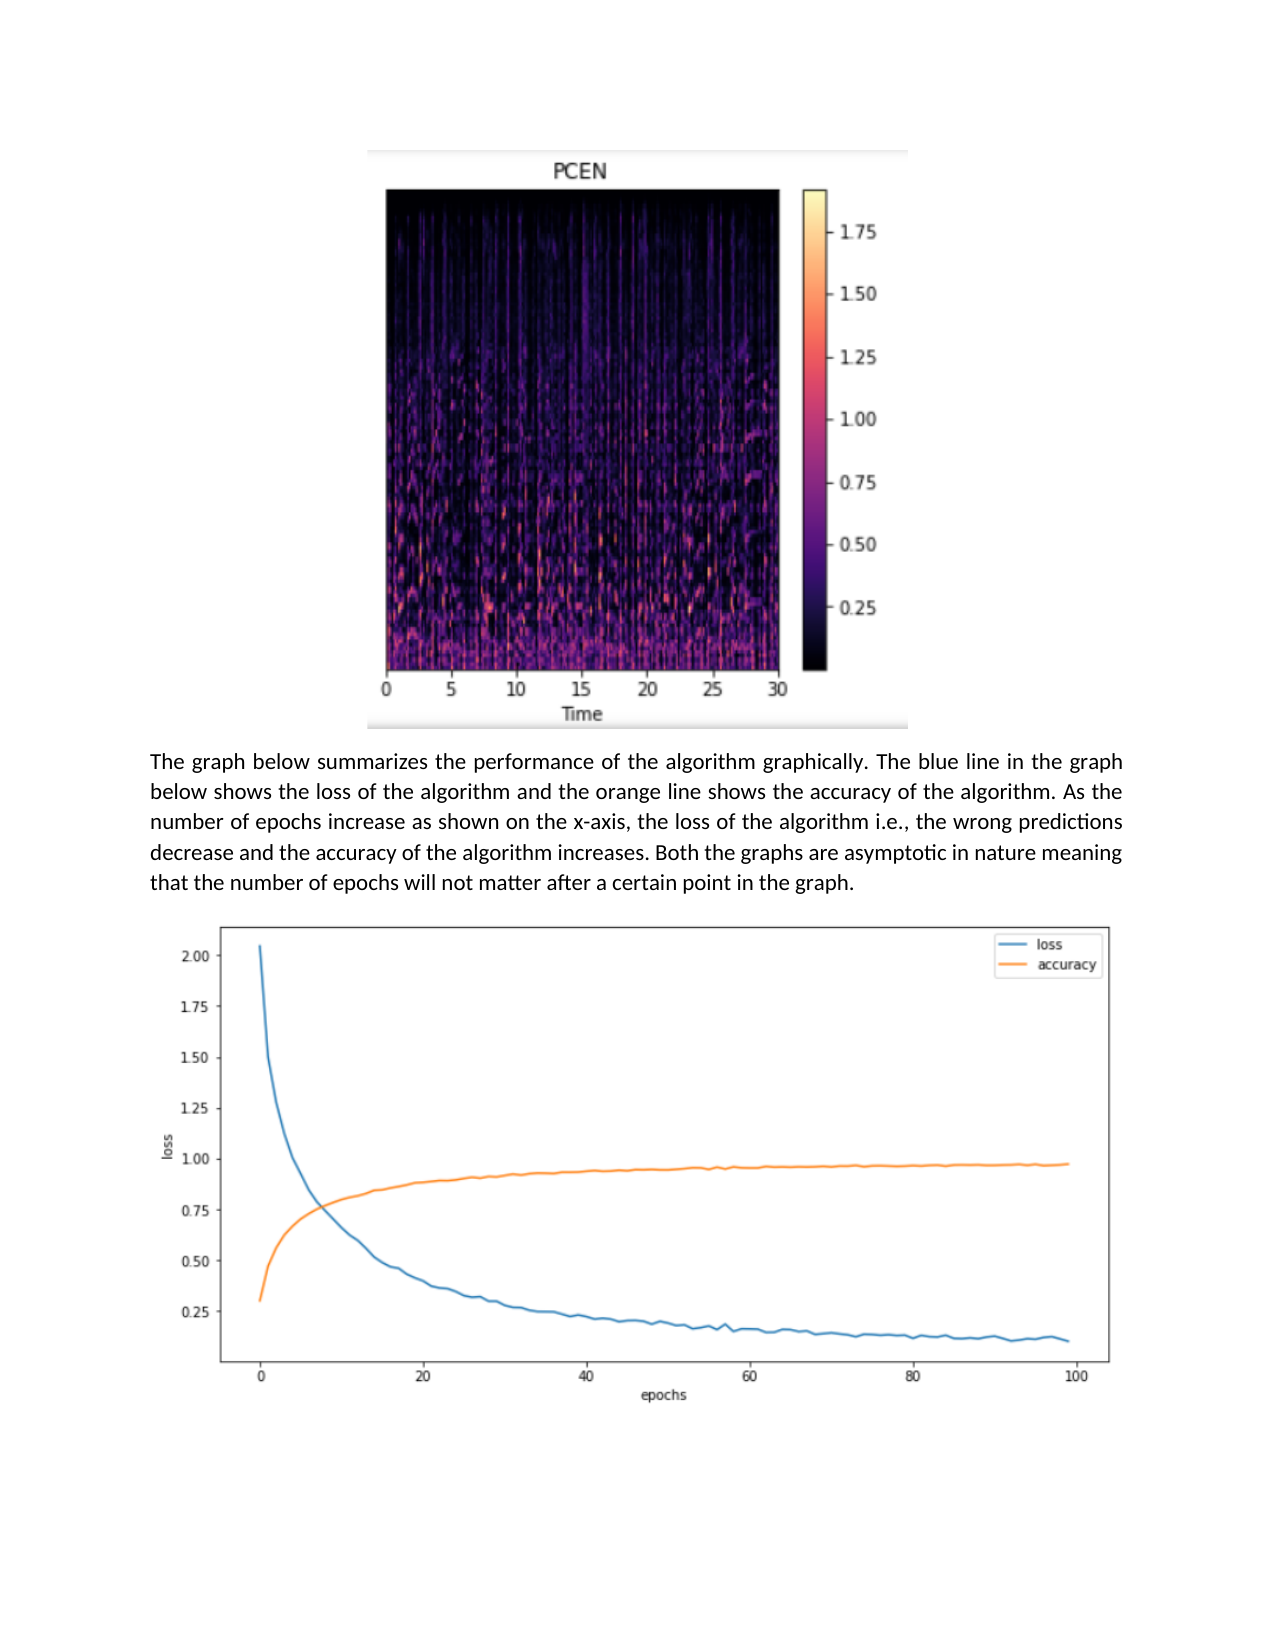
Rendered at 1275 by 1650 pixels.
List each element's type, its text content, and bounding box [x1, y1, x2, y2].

picture [367, 150, 908, 729]
text The graph below summarizes the performance of the algorithm graphically. The blue line in the graph below shows the loss of the algorithm and the orange line shows the accuracy of the algorithm. As the number of epochs increase as shown on the x-axis, the loss of the algorithm i.e., the wrong predictions decrease and the accuracy of the algorithm increases. Both the graphs are asymptotic in nature meaning that the number of epochs will not matter after a certain point in the graph. [150, 747, 1125, 896]
picture [150, 914, 1125, 1412]
